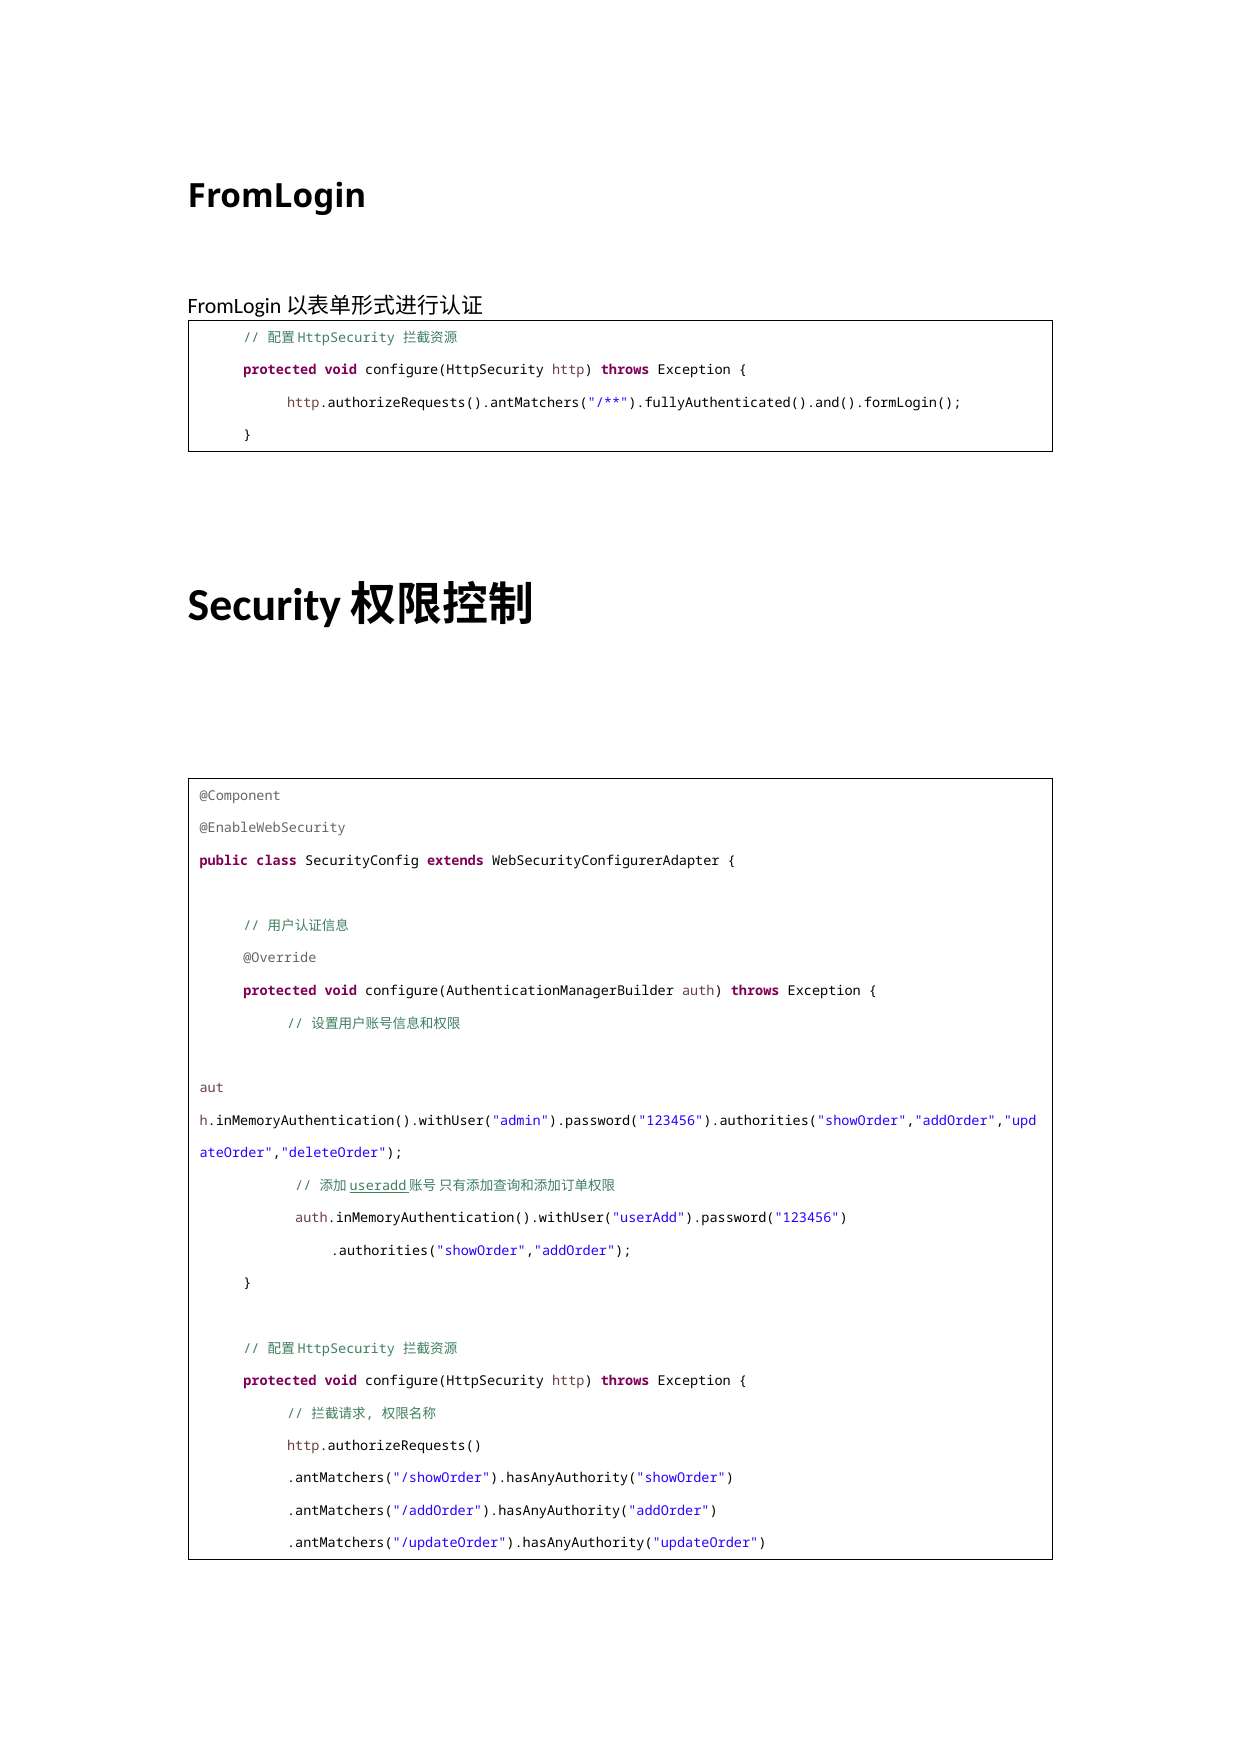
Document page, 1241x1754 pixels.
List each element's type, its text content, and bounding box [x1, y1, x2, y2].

subtitle FromLogin [187, 162, 1053, 227]
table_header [189, 779, 1052, 1559]
table_header // 配置HttpSecurity 拦截资源 protected void configure(HttpSecurity http) throws Exception { http.authorizeRequests().antMatchers("/**").fullyAuthenticated().and().formLogin(); } [189, 321, 1052, 451]
text FromLogin以表单形式进行认证 [187, 287, 1053, 320]
subtitle Security权限控制 [187, 552, 1053, 650]
